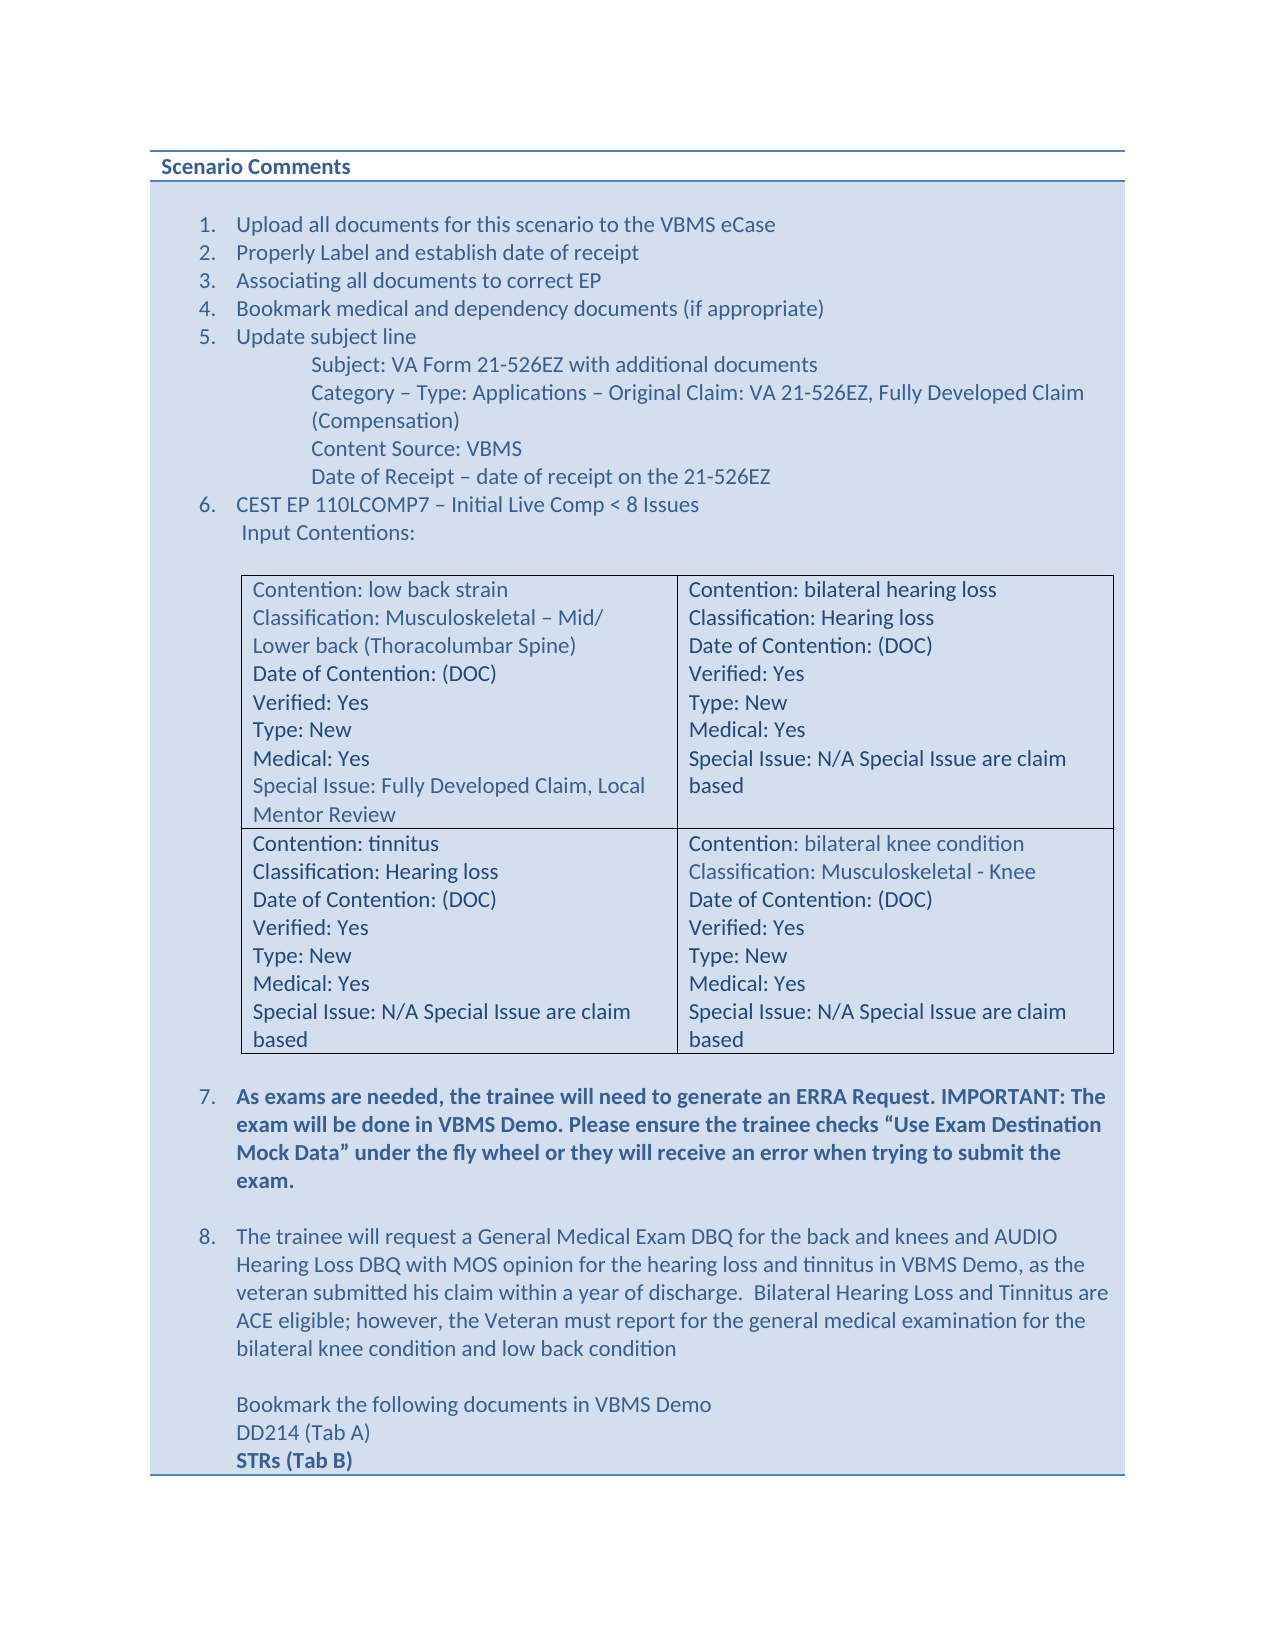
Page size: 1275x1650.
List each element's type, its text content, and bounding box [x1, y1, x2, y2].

table_header Scenario Comments [150, 152, 1125, 180]
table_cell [150, 182, 1125, 1474]
